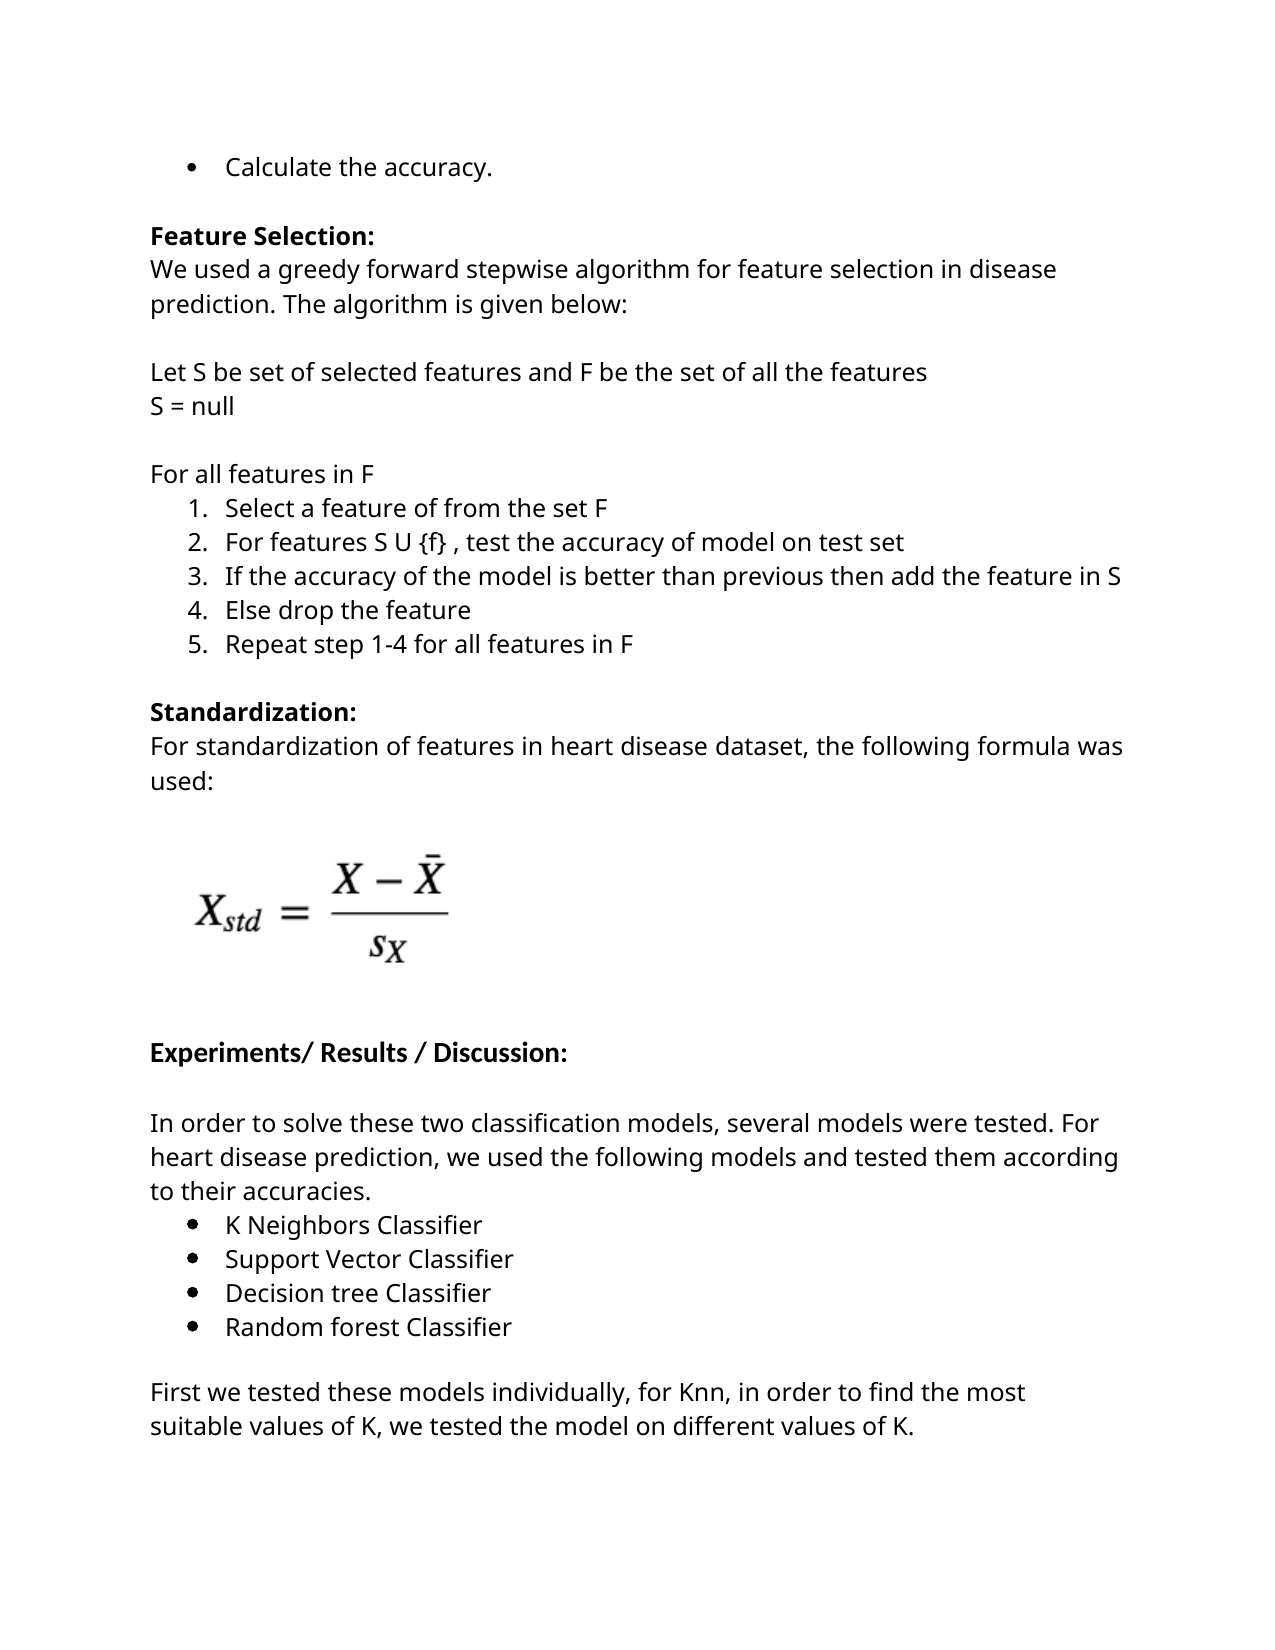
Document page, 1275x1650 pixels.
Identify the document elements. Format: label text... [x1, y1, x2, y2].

text Feature Selection: [150, 218, 1125, 252]
text Let S be set of selected features and F be the set of all the features [150, 354, 1125, 388]
text We used a greedy forward stepwise algorithm for feature selection in disease prediction. The algorithm is given below: [150, 252, 1125, 320]
text For all features in F [150, 457, 1125, 491]
list K Neighbors Classifier [187, 1207, 1125, 1242]
text In order to solve these two classification models, several models were tested. For heart disease prediction, we used the following models and tested them according to their accuracies. [150, 1105, 1125, 1207]
list Support Vector Classifier [187, 1242, 1125, 1276]
text S = null [150, 388, 1125, 422]
list Random forest Classifier [187, 1310, 1125, 1344]
list Select a feature of from the set F [187, 491, 1125, 525]
text First we tested these models individually, for Knn, in order to find the most suitable values of K, we tested the model on different values of K. [150, 1374, 1125, 1442]
text For standardization of features in heart disease dataset, the following formula was used: [150, 729, 1125, 797]
list If the accuracy of the model is better than previous then add the feature in S [187, 559, 1125, 593]
list Decision tree Classifier [187, 1276, 1125, 1310]
list Repeat step 1-4 for all features in F [187, 627, 1125, 661]
text Standardization: [150, 695, 1125, 729]
list Else drop the feature [187, 593, 1125, 627]
text Experiments/ Results / Discussion: [150, 1034, 1125, 1070]
list For features S U {f} , test the accuracy of model on test set [187, 525, 1125, 559]
picture [150, 831, 544, 999]
list Calculate the accuracy. [187, 150, 1125, 184]
